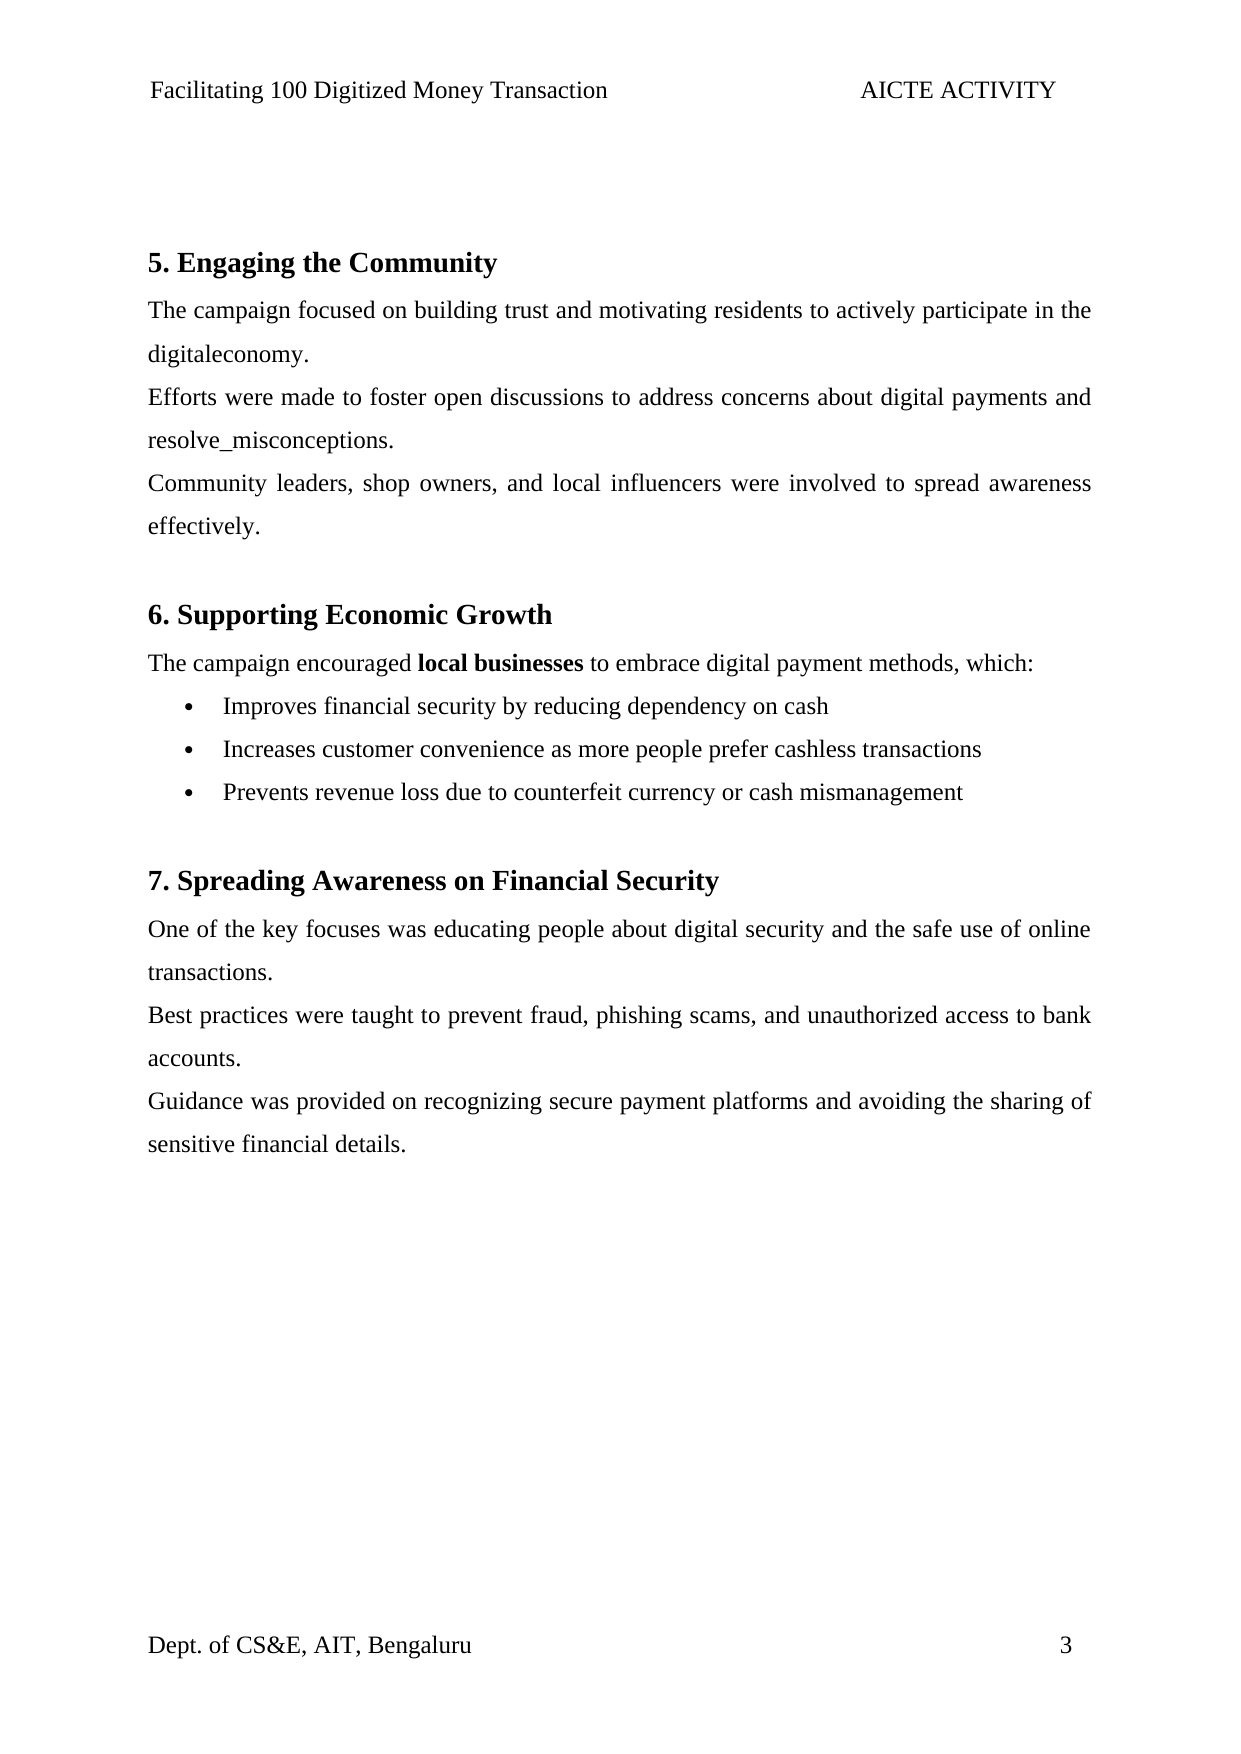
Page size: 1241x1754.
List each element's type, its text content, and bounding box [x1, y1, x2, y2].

list Prevents revenue loss due to counterfeit currency or cash mismanagement [185, 777, 1093, 806]
text 6. Supporting Economic Growth [148, 597, 1093, 631]
text The campaign focused on building trust and motivating residents to actively participate in the digitaleconomy. Efforts were made to foster open discussions to address concerns about digital payments and resolve_misconceptions. Community leaders, shop owners, and local influencers were involved to spread awareness effectively. [148, 296, 1093, 540]
list Improves financial security by reducing dependency on cash [185, 691, 1093, 719]
text The campaign encouraged local businesses to embrace digital payment methods, which: [148, 648, 1093, 676]
list Increases customer convenience as more people prefer cashless transactions [185, 734, 1093, 763]
text 7. Spreading Awareness on Financial Security [148, 863, 1093, 897]
text 5. Engaging the Community [148, 245, 1093, 279]
text One of the key focuses was educating people about digital security and the safe use of online transactions. Best practices were taught to prevent fraud, phishing scams, and unauthorized access to bank accounts. Guidance was provided on recognizing secure payment platforms and avoiding the sharing of sensitive financial details. [148, 914, 1093, 1158]
